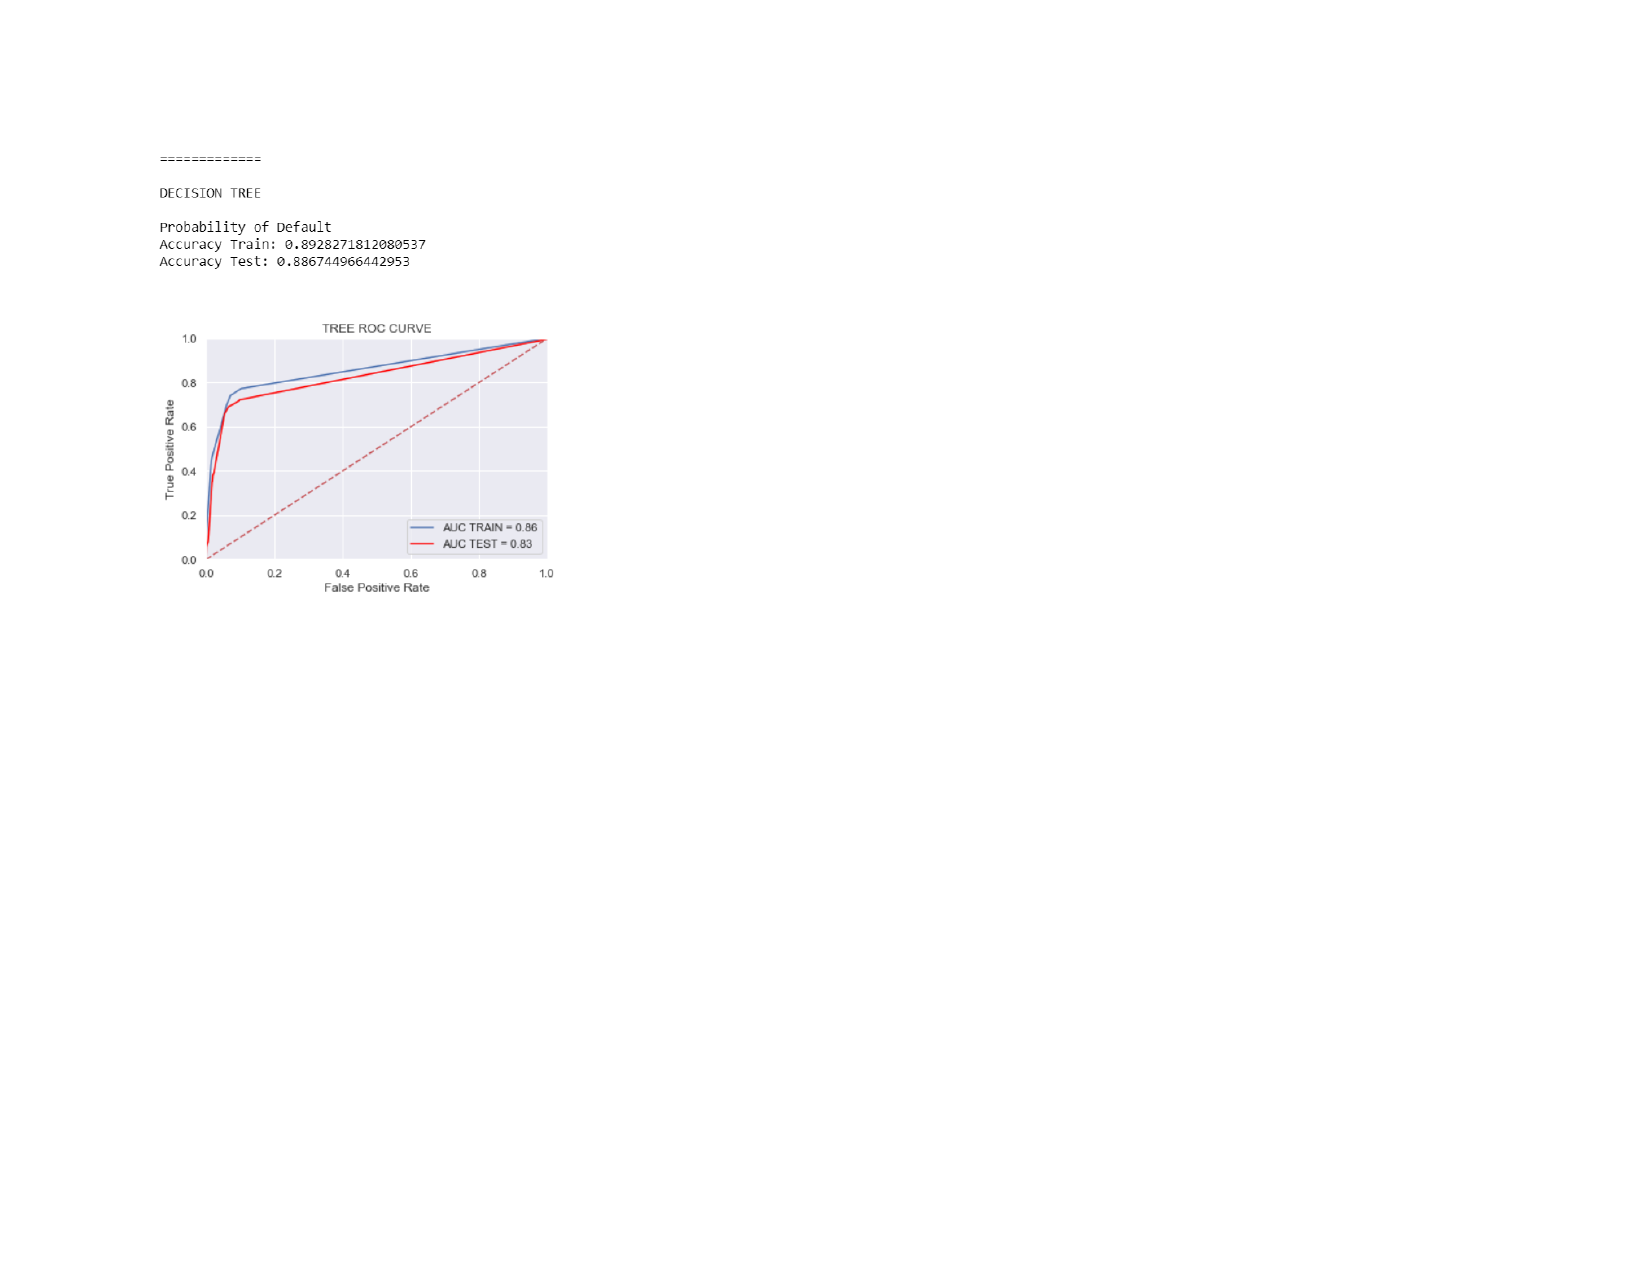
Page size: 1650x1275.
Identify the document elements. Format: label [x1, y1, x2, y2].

picture [150, 150, 557, 601]
